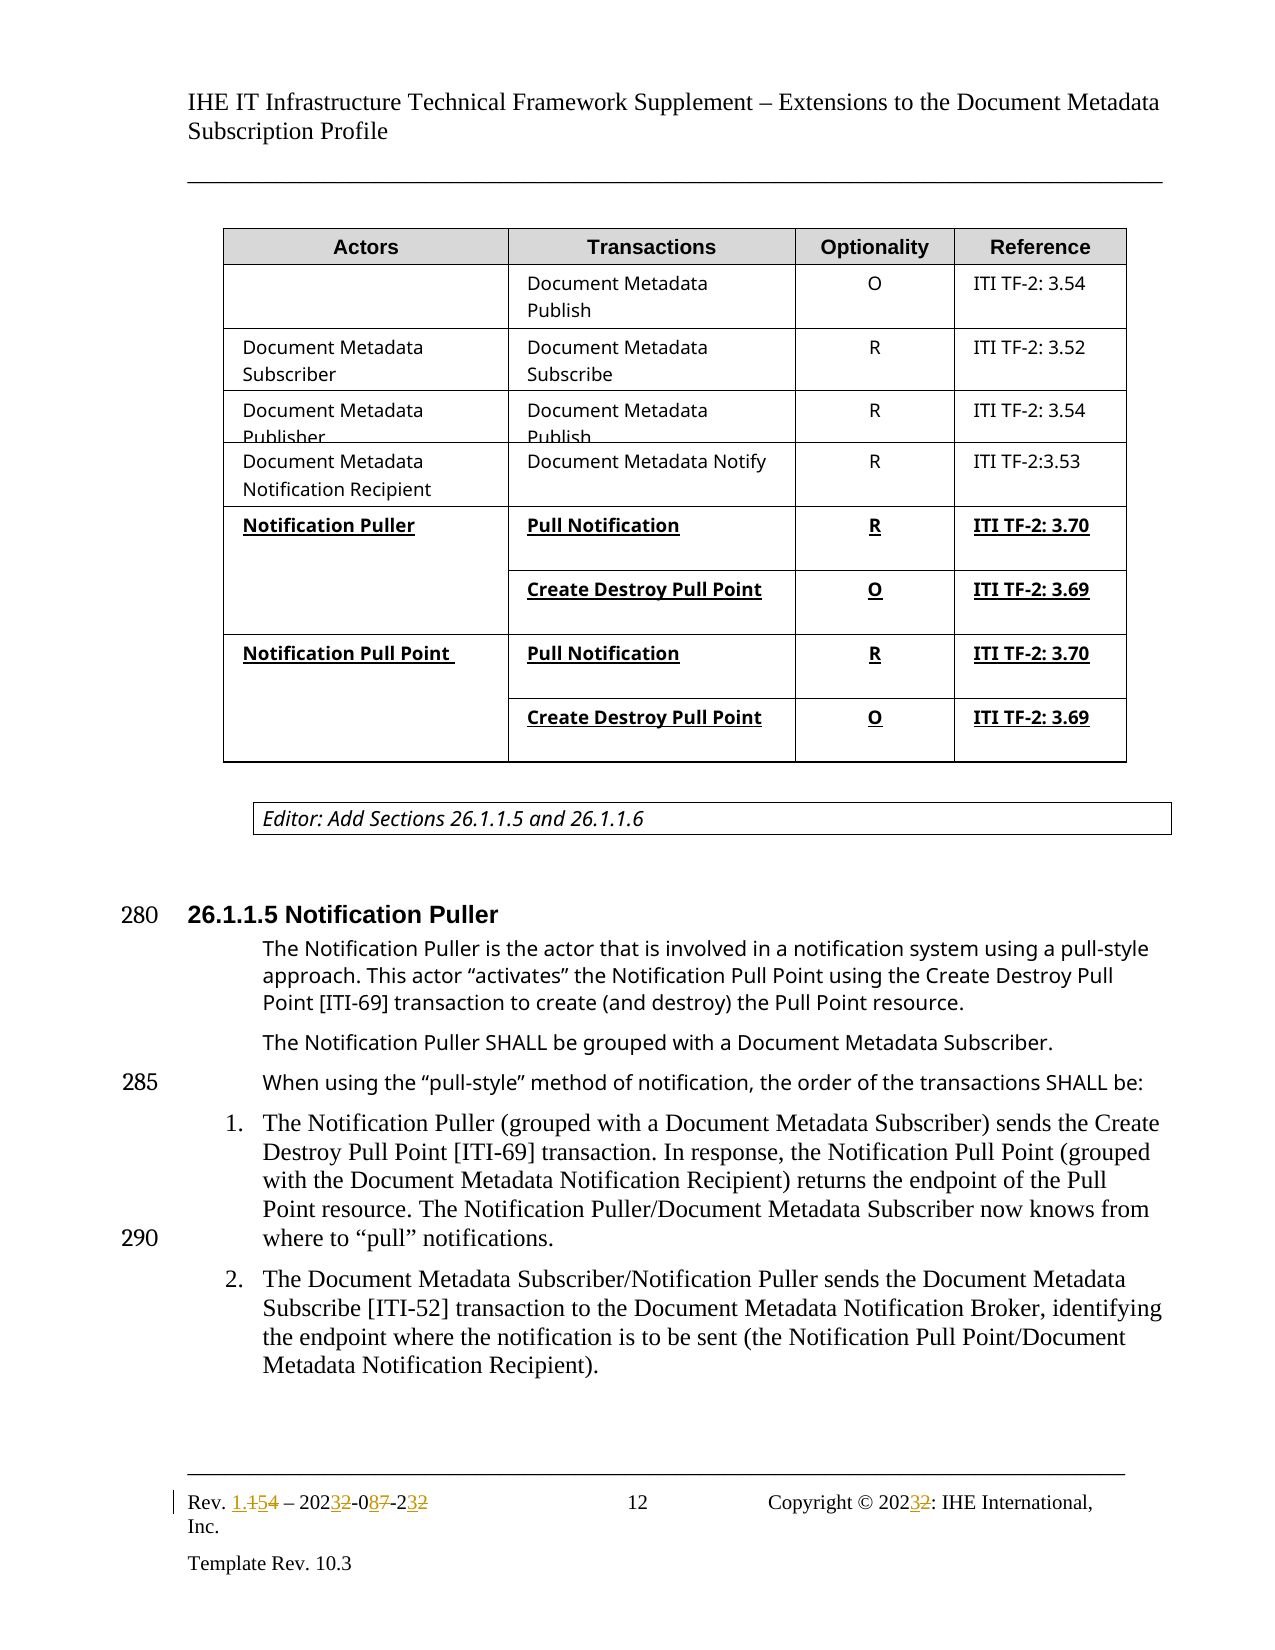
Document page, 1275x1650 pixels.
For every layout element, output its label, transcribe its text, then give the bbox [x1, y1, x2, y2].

table_cell Document Metadata Publish [509, 391, 795, 442]
table_cell O [796, 699, 954, 761]
table_cell Document Metadata Notify [509, 443, 795, 506]
text The Notification Puller SHALL be grouped with a Document Metadata Subscriber. [262, 1029, 1162, 1056]
table_cell Pull Notification [509, 507, 795, 570]
table_cell Document Metadata Subscriber [224, 329, 508, 390]
table_cell O [796, 571, 954, 634]
table_cell Notification Pull Point [224, 635, 508, 761]
table_cell Pull Notification [509, 635, 795, 697]
table_cell Create Destroy Pull Point [509, 699, 795, 761]
table_cell Notification Puller [224, 507, 508, 634]
list The Document Metadata Subscriber/Notification Puller sends the Document Metadata Subscribe [ITI-52] transaction to the Document Metadata Notification Broker, identifying the endpoint where the notification is to be sent (the Notification Pull Point/Document Metadata Notification Recipient). [225, 1264, 1162, 1379]
text Editor: Add Sections 26.1.1.5 and 26.1.1.6 [254, 803, 1171, 834]
table_cell ITI TF-2:3.53 [955, 443, 1126, 506]
table_cell R [796, 391, 954, 442]
table_cell R [796, 329, 954, 390]
table_cell Document Metadata Publish [509, 265, 795, 327]
text When using the “pull-style” method of notification, the order of the transactions SHALL be: [262, 1068, 1162, 1095]
subtitle 26.1.1.5 Notification Puller [187, 900, 1162, 929]
text The Notification Puller is the actor that is involved in a notification system using a pull-style approach. This actor “activates” the Notification Pull Point using the Create Destroy Pull Point [ITI-69] transaction to create (and destroy) the Pull Point resource. [262, 935, 1162, 1016]
table_cell ITI TF-2: 3.52 [955, 329, 1126, 390]
table_cell O [796, 265, 954, 327]
table_cell R [796, 443, 954, 506]
table_cell Document Metadata Notification Recipient [224, 443, 508, 506]
list The Notification Puller (grouped with a Document Metadata Subscriber) sends the Create Destroy Pull Point [ITI-69] transaction. In response, the Notification Pull Point (grouped with the Document Metadata Notification Recipient) returns the endpoint of the Pull Point resource. The Notification Puller/Document Metadata Subscriber now knows from where to “pull” notifications. [225, 1108, 1162, 1252]
table_header Optionality [796, 229, 954, 264]
table_cell Create Destroy Pull Point [509, 571, 795, 634]
table_header Actors [224, 229, 508, 264]
table_cell Document Metadata Subscribe [509, 329, 795, 390]
table_cell ITI TF-2: 3.69 [955, 699, 1126, 761]
table_header Reference [955, 229, 1126, 264]
table_cell ITI TF-2: 3.54 [955, 391, 1126, 442]
table_cell ITI TF-2: 3.70 [955, 507, 1126, 570]
table_cell Document Metadata Publisher [224, 391, 508, 442]
table_header Transactions [509, 229, 795, 264]
table_cell ITI TF-2: 3.54 [955, 265, 1126, 327]
table_cell ITI TF-2: 3.70 [955, 635, 1126, 697]
table_cell R [796, 507, 954, 570]
table_cell R [796, 635, 954, 697]
table_cell ITI TF-2: 3.69 [955, 571, 1126, 634]
